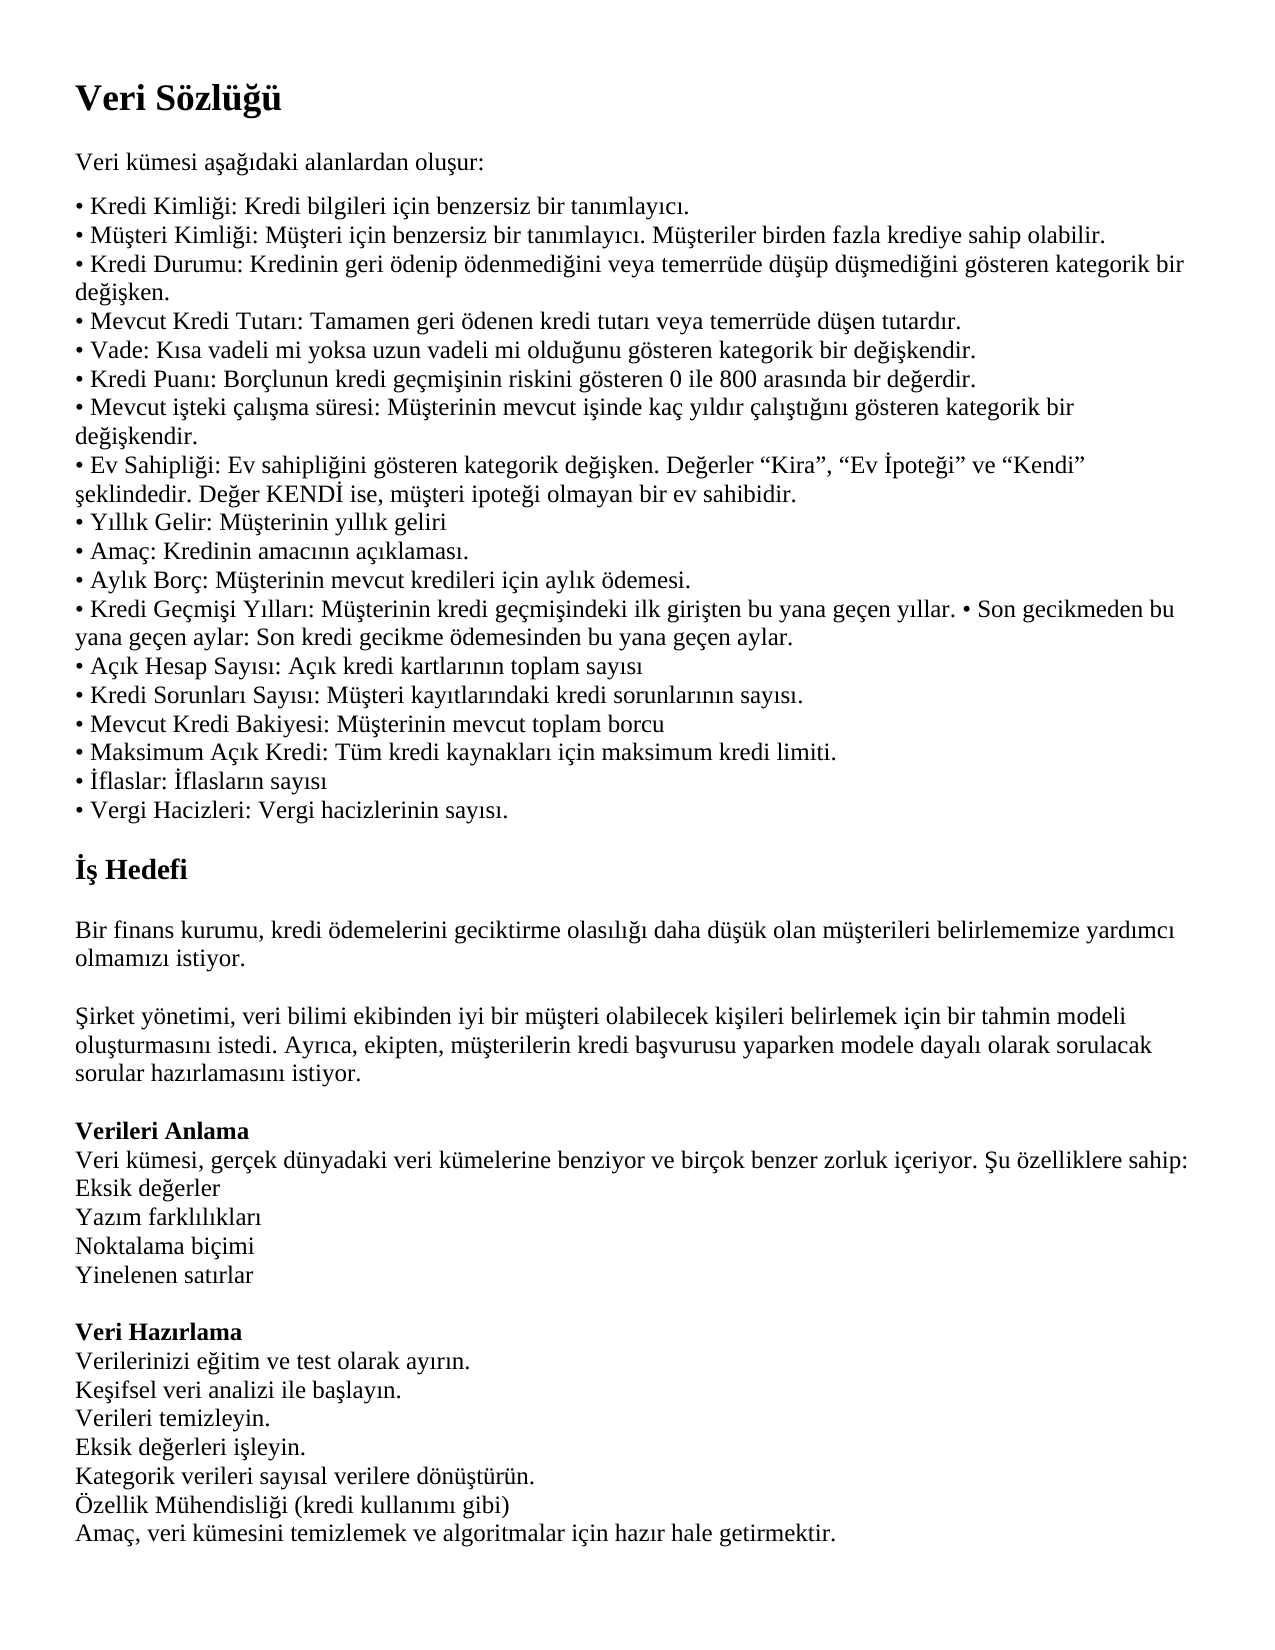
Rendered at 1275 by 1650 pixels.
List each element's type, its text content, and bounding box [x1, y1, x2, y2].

text Şirket yönetimi, veri bilimi ekibinden iyi bir müşteri olabilecek kişileri belirlemek için bir tahmin modeli oluşturmasını istedi. Ayrıca, ekipten, müşterilerin kredi başvurusu yaparken modele dayalı olarak sorulacak sorular hazırlamasını istiyor. [75, 1001, 1200, 1087]
text Keşifsel veri analizi ile başlayın. [75, 1375, 1200, 1403]
text Yinelenen satırlar [75, 1260, 1200, 1288]
text • Açık Hesap Sayısı: Açık kredi kartlarının toplam sayısı [75, 651, 1200, 680]
text • Kredi Durumu: Kredinin geri ödenip ödenmediğini veya temerrüde düşüp düşmediğini gösteren kategorik bir değişken. [75, 249, 1200, 306]
text • Kredi Puanı: Borçlunun kredi geçmişinin riskini gösteren 0 ile 800 arasında bir değerdir. [75, 364, 1200, 392]
text • Mevcut Kredi Bakiyesi: Müşterinin mevcut toplam borcu [75, 709, 1200, 737]
text Veri Hazırlama [75, 1317, 1200, 1346]
text • Kredi Kimliği: Kredi bilgileri için benzersiz bir tanımlayıcı. [75, 191, 1200, 220]
text Eksik değerler [75, 1173, 1200, 1202]
text • Müşteri Kimliği: Müşteri için benzersiz bir tanımlayıcı. Müşteriler birden fazla krediye sahip olabilir. [75, 220, 1200, 249]
text Verileri temizleyin. [75, 1403, 1200, 1432]
text İş Hedefi [75, 852, 1200, 886]
text Amaç, veri kümesini temizlemek ve algoritmalar için hazır hale getirmektir. [75, 1518, 1200, 1547]
text Eksik değerleri işleyin. [75, 1432, 1200, 1461]
text Veri kümesi, gerçek dünyadaki veri kümelerine benziyor ve birçok benzer zorluk içeriyor. Şu özelliklere sahip: [75, 1145, 1200, 1173]
text Noktalama biçimi [75, 1231, 1200, 1260]
text • Mevcut işteki çalışma süresi: Müşterinin mevcut işinde kaç yıldır çalıştığını gösteren kategorik bir değişkendir. [75, 392, 1200, 450]
text • Vergi Hacizleri: Vergi hacizlerinin sayısı. [75, 795, 1200, 824]
text Özellik Mühendisliği (kredi kullanımı gibi) [75, 1490, 1200, 1518]
text • Kredi Sorunları Sayısı: Müşteri kayıtlarındaki kredi sorunlarının sayısı. [75, 680, 1200, 709]
text Verileri Anlama [75, 1116, 1200, 1145]
text • Mevcut Kredi Tutarı: Tamamen geri ödenen kredi tutarı veya temerrüde düşen tutardır. [75, 306, 1200, 335]
text • Maksimum Açık Kredi: Tüm kredi kaynakları için maksimum kredi limiti. [75, 737, 1200, 766]
text Kategorik verileri sayısal verilere dönüştürün. [75, 1461, 1200, 1490]
text • Vade: Kısa vadeli mi yoksa uzun vadeli mi olduğunu gösteren kategorik bir değişkendir. [75, 335, 1200, 364]
text Verilerinizi eğitim ve test olarak ayırın. [75, 1346, 1200, 1375]
text • Amaç: Kredinin amacının açıklaması. [75, 536, 1200, 565]
text • Kredi Geçmişi Yılları: Müşterinin kredi geçmişindeki ilk girişten bu yana geçen yıllar. • Son gecikmeden bu yana geçen aylar: Son kredi gecikme ödemesinden bu yana geçen aylar. [75, 594, 1200, 651]
text • Ev Sahipliği: Ev sahipliğini gösteren kategorik değişken. Değerler “Kira”, “Ev İpoteği” ve “Kendi” şeklindedir. Değer KENDİ ise, müşteri ipoteği olmayan bir ev sahibidir. [75, 450, 1200, 507]
text • Aylık Borç: Müşterinin mevcut kredileri için aylık ödemesi. [75, 565, 1200, 594]
text • Yıllık Gelir: Müşterinin yıllık geliri [75, 507, 1200, 536]
text • İflaslar: İflasların sayısı [75, 766, 1200, 795]
text Veri Sözlüğü Veri kümesi aşağıdaki alanlardan oluşur: [75, 75, 1200, 176]
text Yazım farklılıkları [75, 1202, 1200, 1231]
text Bir finans kurumu, kredi ödemelerini geciktirme olasılığı daha düşük olan müşterileri belirlememize yardımcı olmamızı istiyor. [75, 915, 1200, 972]
